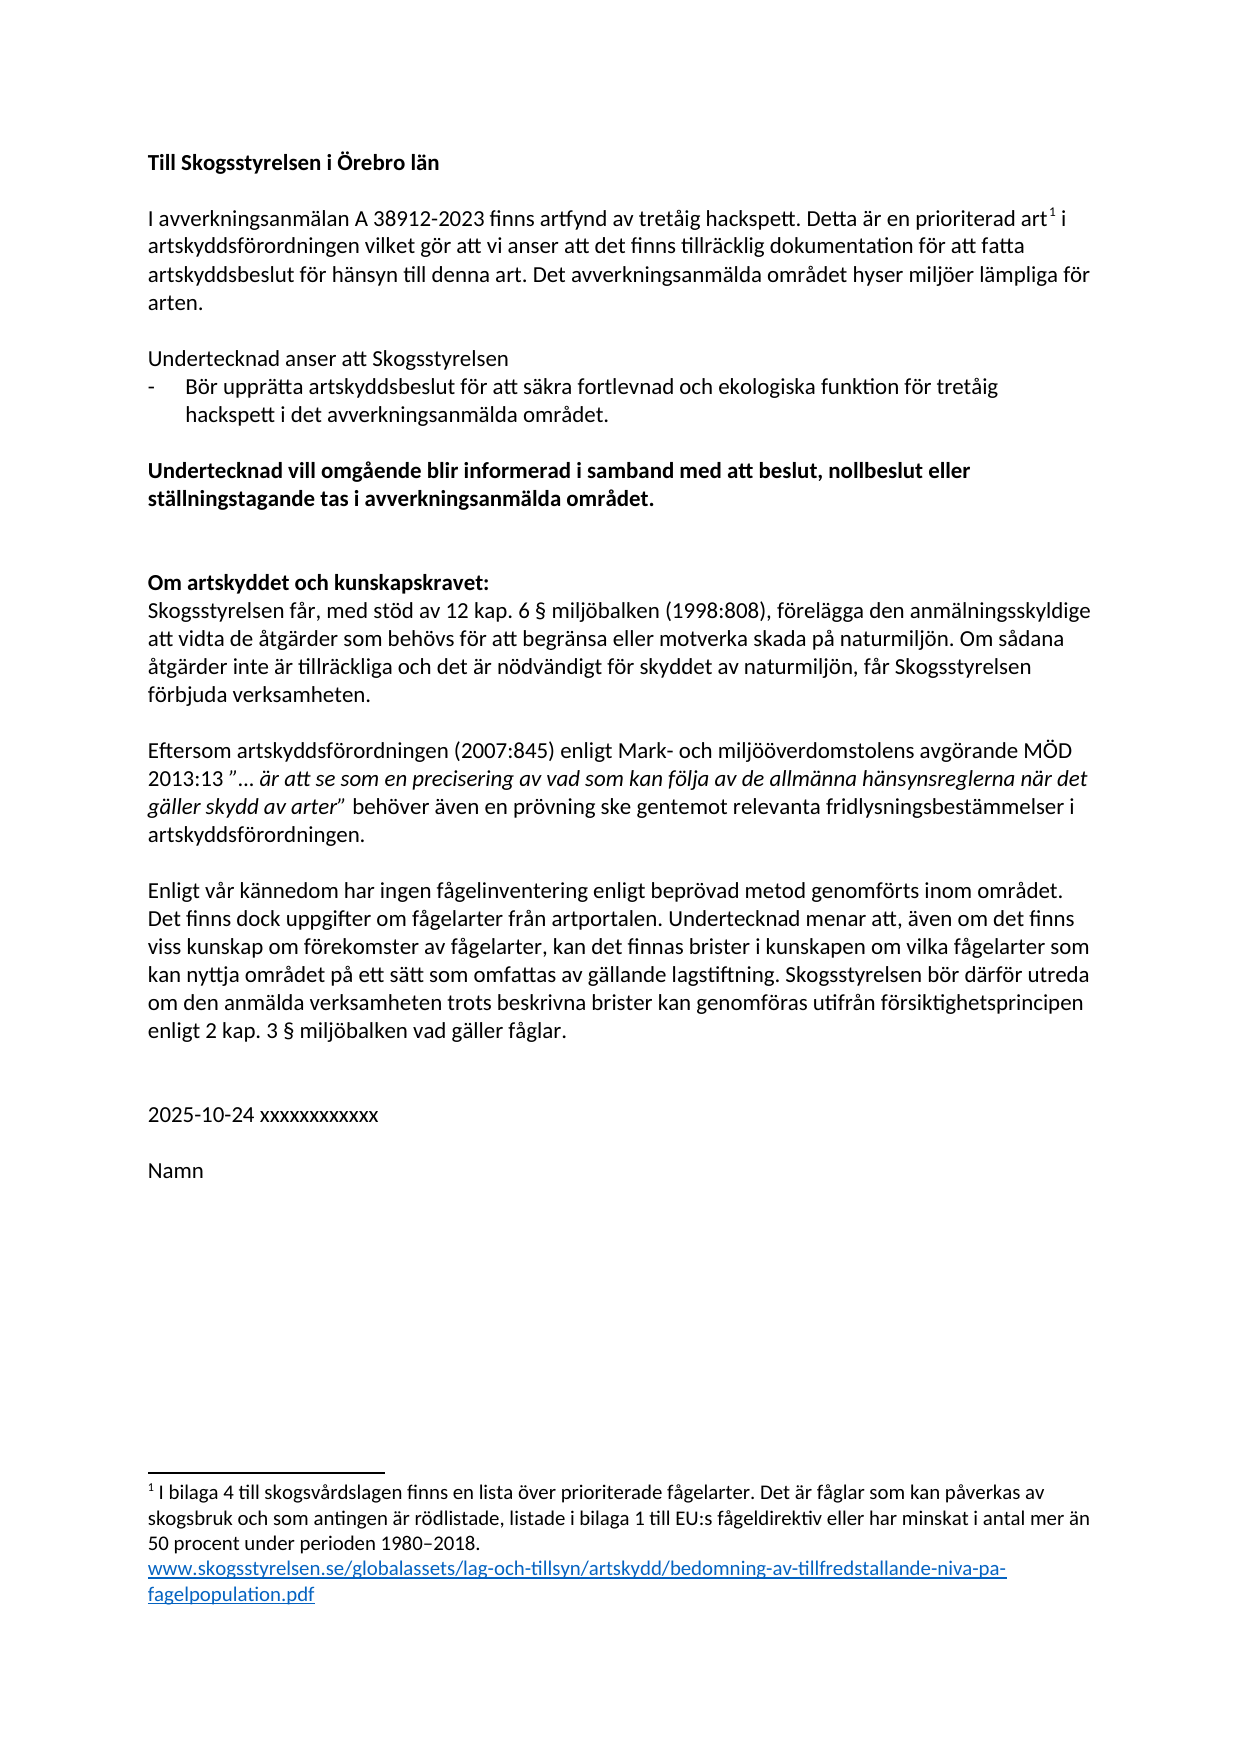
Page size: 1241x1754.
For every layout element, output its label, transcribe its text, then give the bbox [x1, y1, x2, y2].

text 2025-10-24 xxxxxxxxxxxx [148, 1100, 1093, 1128]
text Till Skogsstyrelsen i Örebro län [148, 148, 1093, 176]
text I avverkningsanmälan A 38912-2023 finns artfynd av tretåig hackspett. Detta är en prioriterad art i artskyddsförordningen vilket gör att vi anser att det finns tillräcklig dokumentation för att fatta artskyddsbeslut för hänsyn till denna art. Det avverkningsanmälda området hyser miljöer lämpliga för arten. [148, 204, 1093, 316]
text Undertecknad vill omgående blir informerad i samband med att beslut, nollbeslut eller ställningstagande tas i avverkningsanmälda området. [148, 456, 1093, 512]
text Enligt vår kännedom har ingen fågelinventering enligt beprövad metod genomförts inom området. Det finns dock uppgifter om fågelarter från artportalen. Undertecknad menar att, även om det finns viss kunskap om förekomster av fågelarter, kan det finnas brister i kunskapen om vilka fågelarter som kan nyttja området på ett sätt som omfattas av gällande lagstiftning. Skogsstyrelsen bör därför utreda om den anmälda verksamheten trots beskrivna brister kan genomföras utifrån försiktighetsprincipen enligt 2 kap. 3 § miljöbalken vad gäller fåglar. [148, 876, 1093, 1044]
text Namn [148, 1156, 1093, 1184]
list Bör upprätta artskyddsbeslut för att säkra fortlevnad och ekologiska funktion för tretåig hackspett i det avverkningsanmälda området. [148, 372, 1093, 428]
text gäller skydd av arter” behöver även en prövning ske gentemot relevanta fridlysningsbestämmelser i artskyddsförordningen. [148, 792, 1093, 848]
text Om artskyddet och kunskapskravet: [148, 568, 1093, 596]
text Eftersom artskyddsförordningen (2007:845) enligt Mark- och miljööverdomstolens avgörande MÖD 2013:13 ”… är att se som en precisering av vad som kan följa av de allmänna hänsynsreglerna när det [148, 736, 1093, 792]
text Undertecknad anser att Skogsstyrelsen [148, 344, 1093, 372]
text Skogsstyrelsen får, med stöd av 12 kap. 6 § miljöbalken (1998:808), förelägga den anmälningsskyldige att vidta de åtgärder som behövs för att begränsa eller motverka skada på naturmiljön. Om sådana åtgärder inte är tillräckliga och det är nödvändigt för skyddet av naturmiljön, får Skogsstyrelsen förbjuda verksamheten. [148, 596, 1093, 708]
